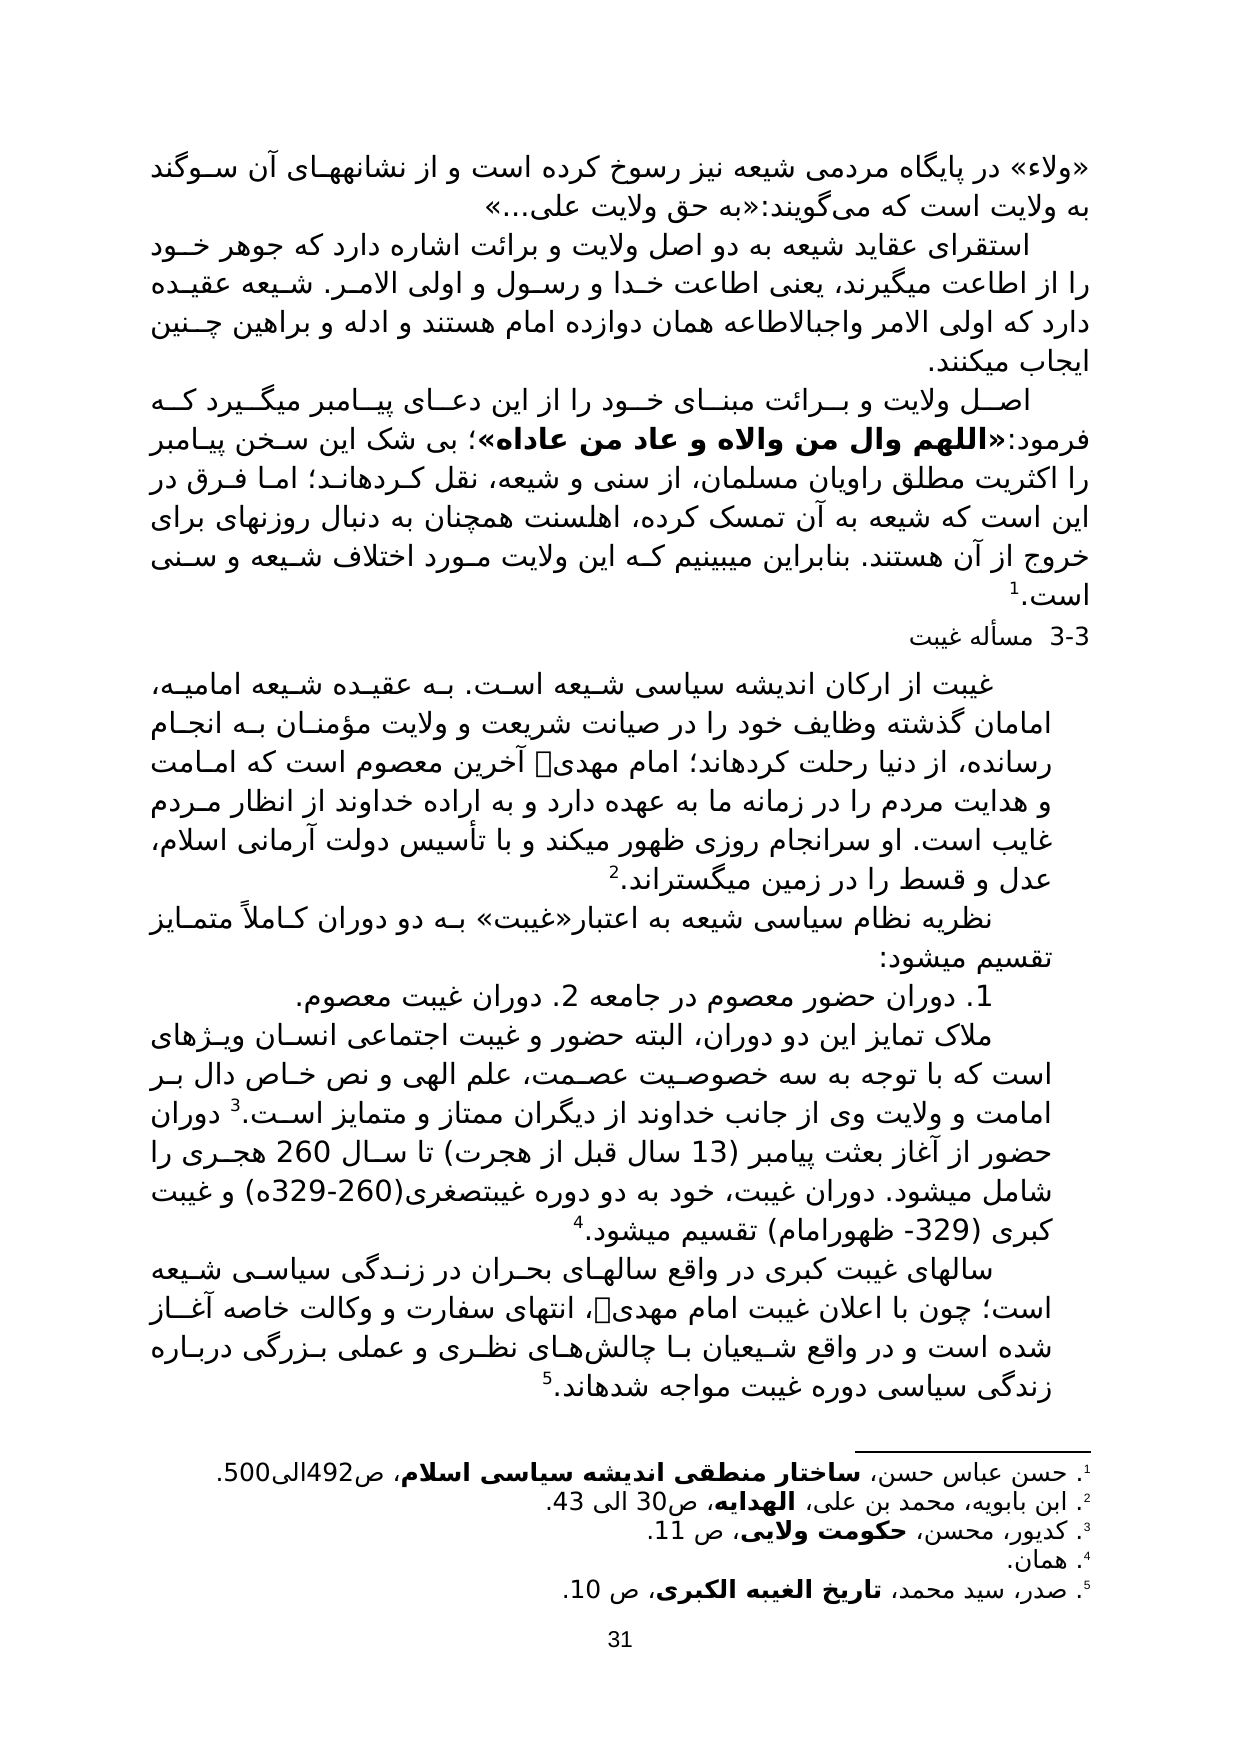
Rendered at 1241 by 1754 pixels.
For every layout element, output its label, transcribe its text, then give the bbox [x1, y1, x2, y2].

text نظریه نظام سیاسی شیعه به اعتبار«غیبت» به دو دوران کاملاً متمایز تقسیم میشود: [150, 901, 1053, 974]
text 3-3 مسأله غیبت [150, 622, 1090, 651]
text سالهای غیبت کبری در واقع سالهای بحران در زندگی سیاسی شیعه است؛ چون با اعلان غیبت امام مهدی، انتهای سفارت و وکالت خاصه آغاز شده است و در واقع شیعیان با چالش‌های نظری و عملی بزرگی درباره زندگی سیاسی دوره غیبت مواجه شدهاند. [150, 1252, 1053, 1403]
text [150, 150, 1090, 223]
text استقرای عقاید شیعه به دو اصل ولایت و برائت اشاره دارد که جوهر خود را از اطاعت میگیرند، یعنی اطاعت خدا و رسول و اولی الامر. شیعه عقیده دارد که اولی الامر واجبالاطاعه همان دوازده امام هستند و ادله و براهین چنین ایجاب میکنند. [150, 228, 1090, 379]
text غیبت از ارکان اندیشه سیاسی شیعه است. به عقیده شیعه امامیه، امامان گذشته وظایف خود را در صیانت شریعت و ولایت مؤمنان به انجام رسانده، از دنیا رحلت کردهاند؛ امام مهدی آخرین معصوم است که امامت و هدایت مردم را در زمانه ما به عهده دارد و به اراده خداوند از انظار مردم غایب است. او سرانجام روزی ظهور میکند و با تأسیس دولت آرمانی اسلام، عدل و قسط را در زمین میگستراند. [150, 668, 1053, 896]
text اصل ولایت و برائت مبنای خود را از این دعای پیامبر میگیرد که فرمود:«اللهم وال من والاه و عاد من عاداه»؛ بی شک این سخن پیامبر را اکثریت مطلق راویان مسلمان، از سنی و شیعه، نقل کردهاند؛ اما فرق در این است که شیعه به آن تمسک کرده، اهلسنت همچنان به دنبال روزنهای برای خروج از آن هستند. بنابراین میبینیم که این ولایت مورد اختلاف شیعه و سنی است. [150, 384, 1090, 612]
text 1. دوران حضور معصوم در جامعه 2. دوران غیبت معصوم. [150, 979, 1053, 1013]
text ملاک تمایز این دو دوران، البته حضور و غیبت اجتماعی انسان ویژهای است که با توجه به سه خصوصیت عصمت، علم الهی و نص خاص دال بر امامت و ولایت وی از جانب خداوند از دیگران ممتاز و متمایز است. دوران حضور از آغاز بعثت پیامبر (13 سال قبل از هجرت) تا سال 260 هجری را شامل میشود. دوران غیبت، خود به دو دوره غیبتصغری(260-329ه) و غیبت کبری (329- ظهورامام) تقسیم میشود. [150, 1018, 1053, 1247]
